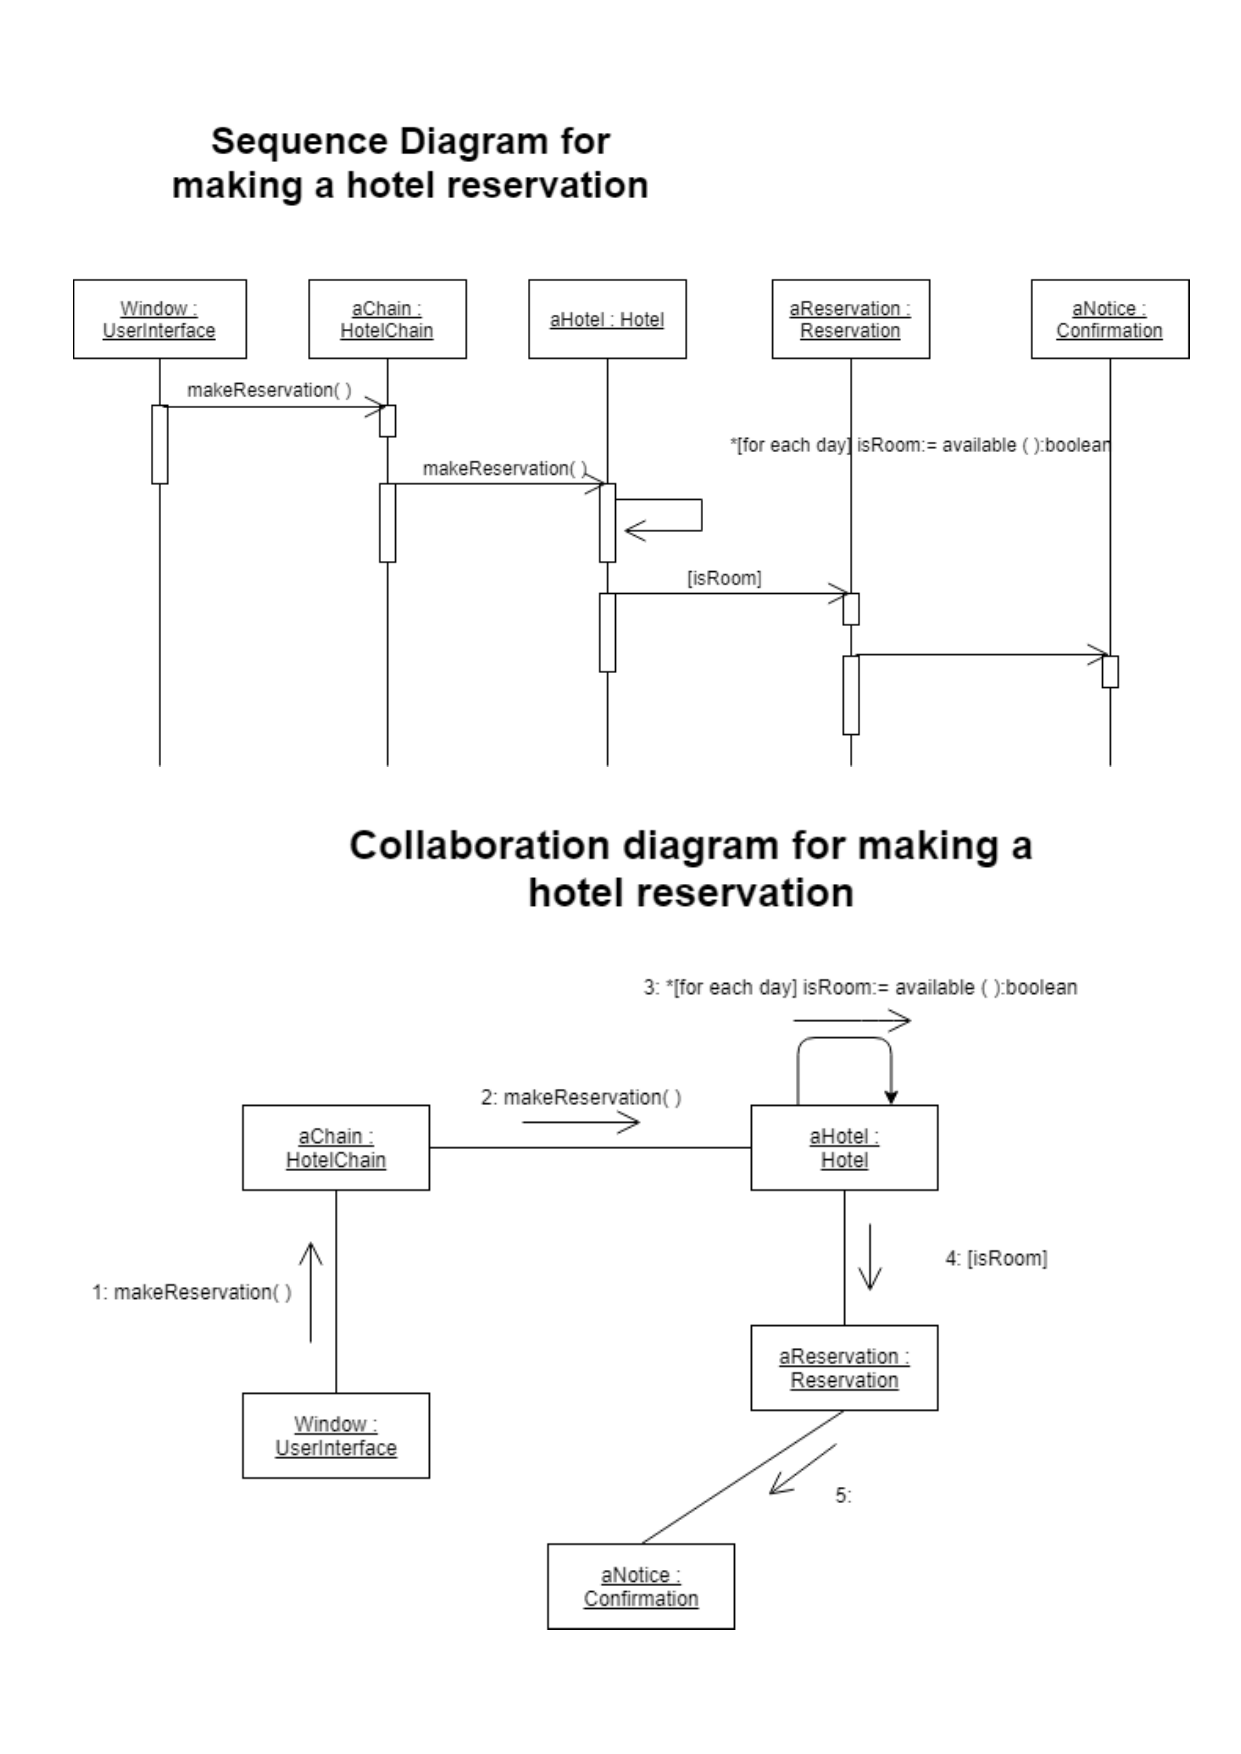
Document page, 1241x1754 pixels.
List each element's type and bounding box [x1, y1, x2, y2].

picture [73, 800, 1117, 1630]
picture [73, 118, 1190, 767]
